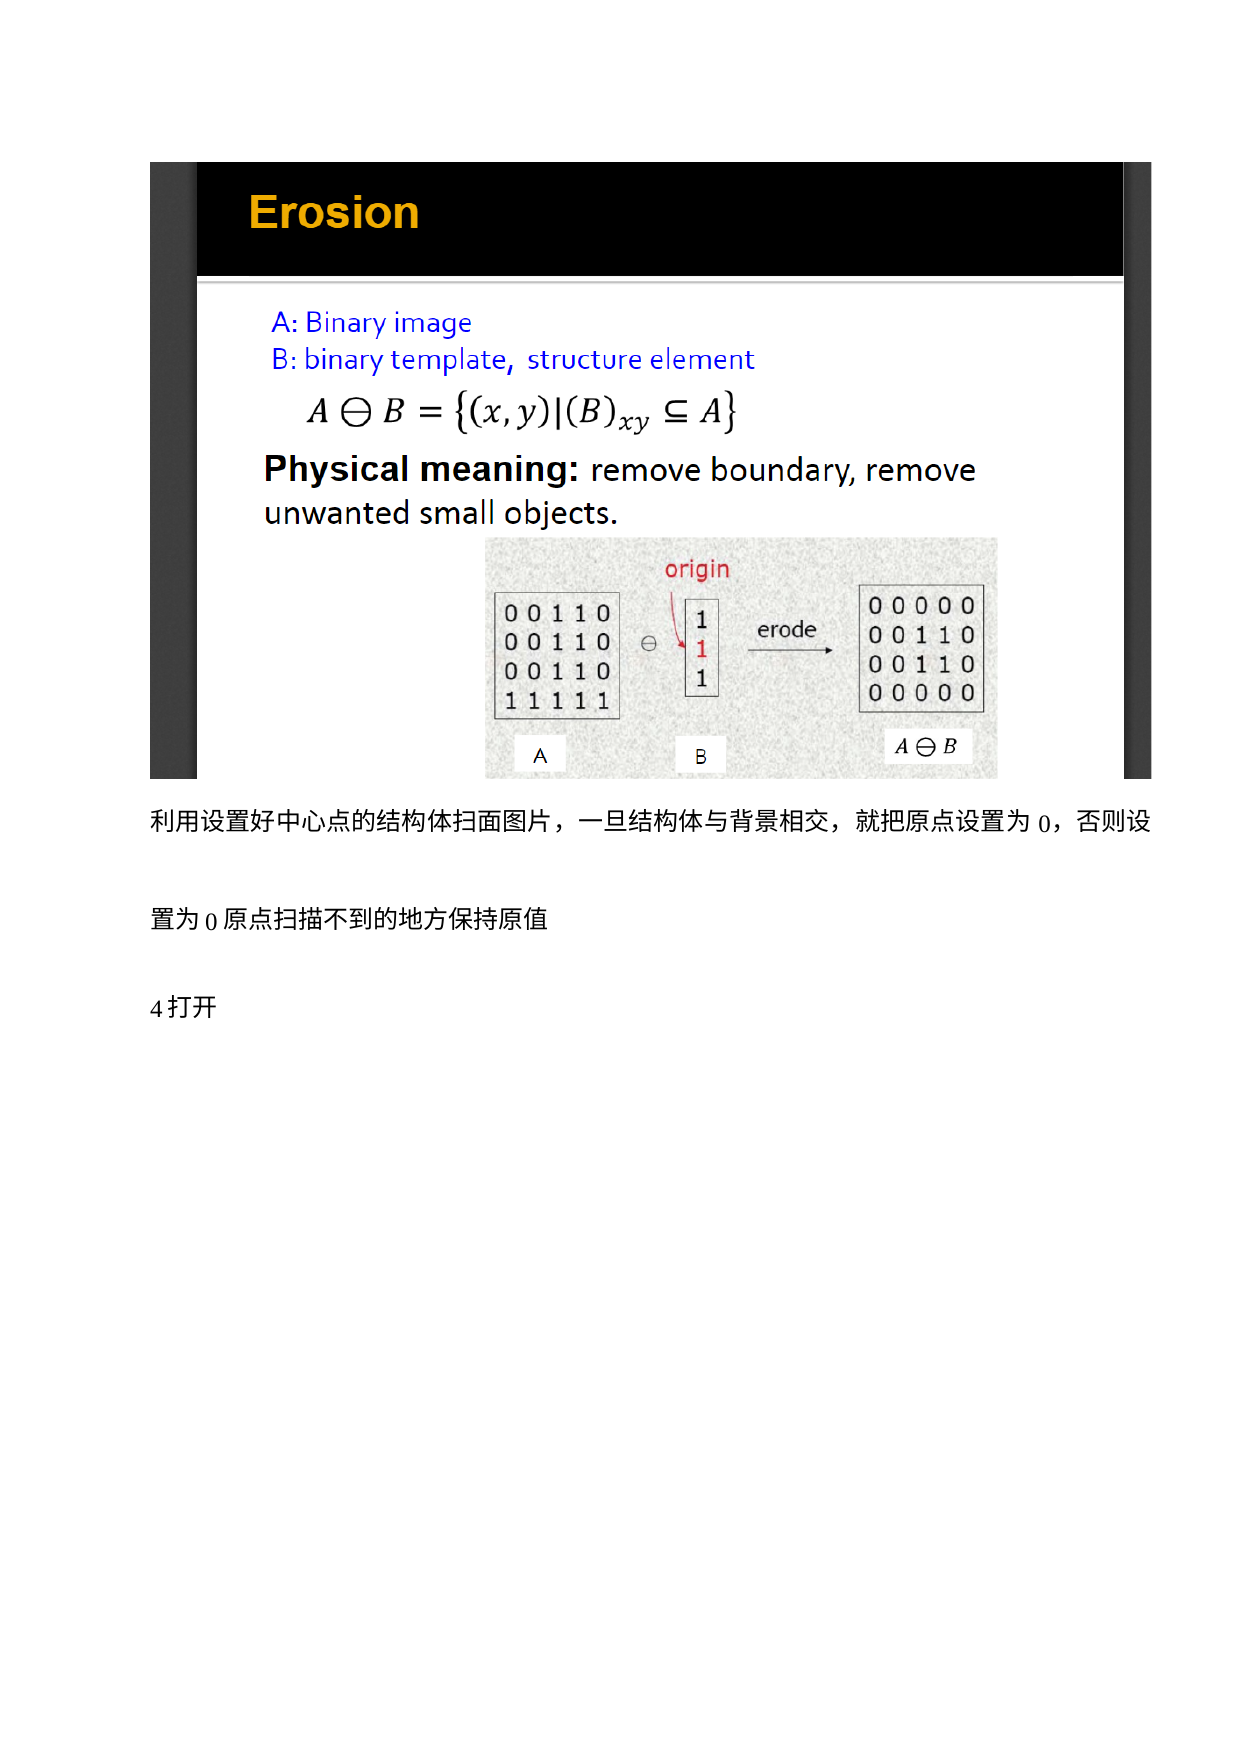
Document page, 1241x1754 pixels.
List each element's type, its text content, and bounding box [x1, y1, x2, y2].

text 4打开 [150, 977, 1152, 1042]
text 利用设置好中心点的结构体扫面图片，一旦结构体与背景相交，就把原点设置为0，否则设置为0 原点扫描不到的地方保持原值 [150, 792, 1152, 954]
picture [150, 162, 1152, 779]
